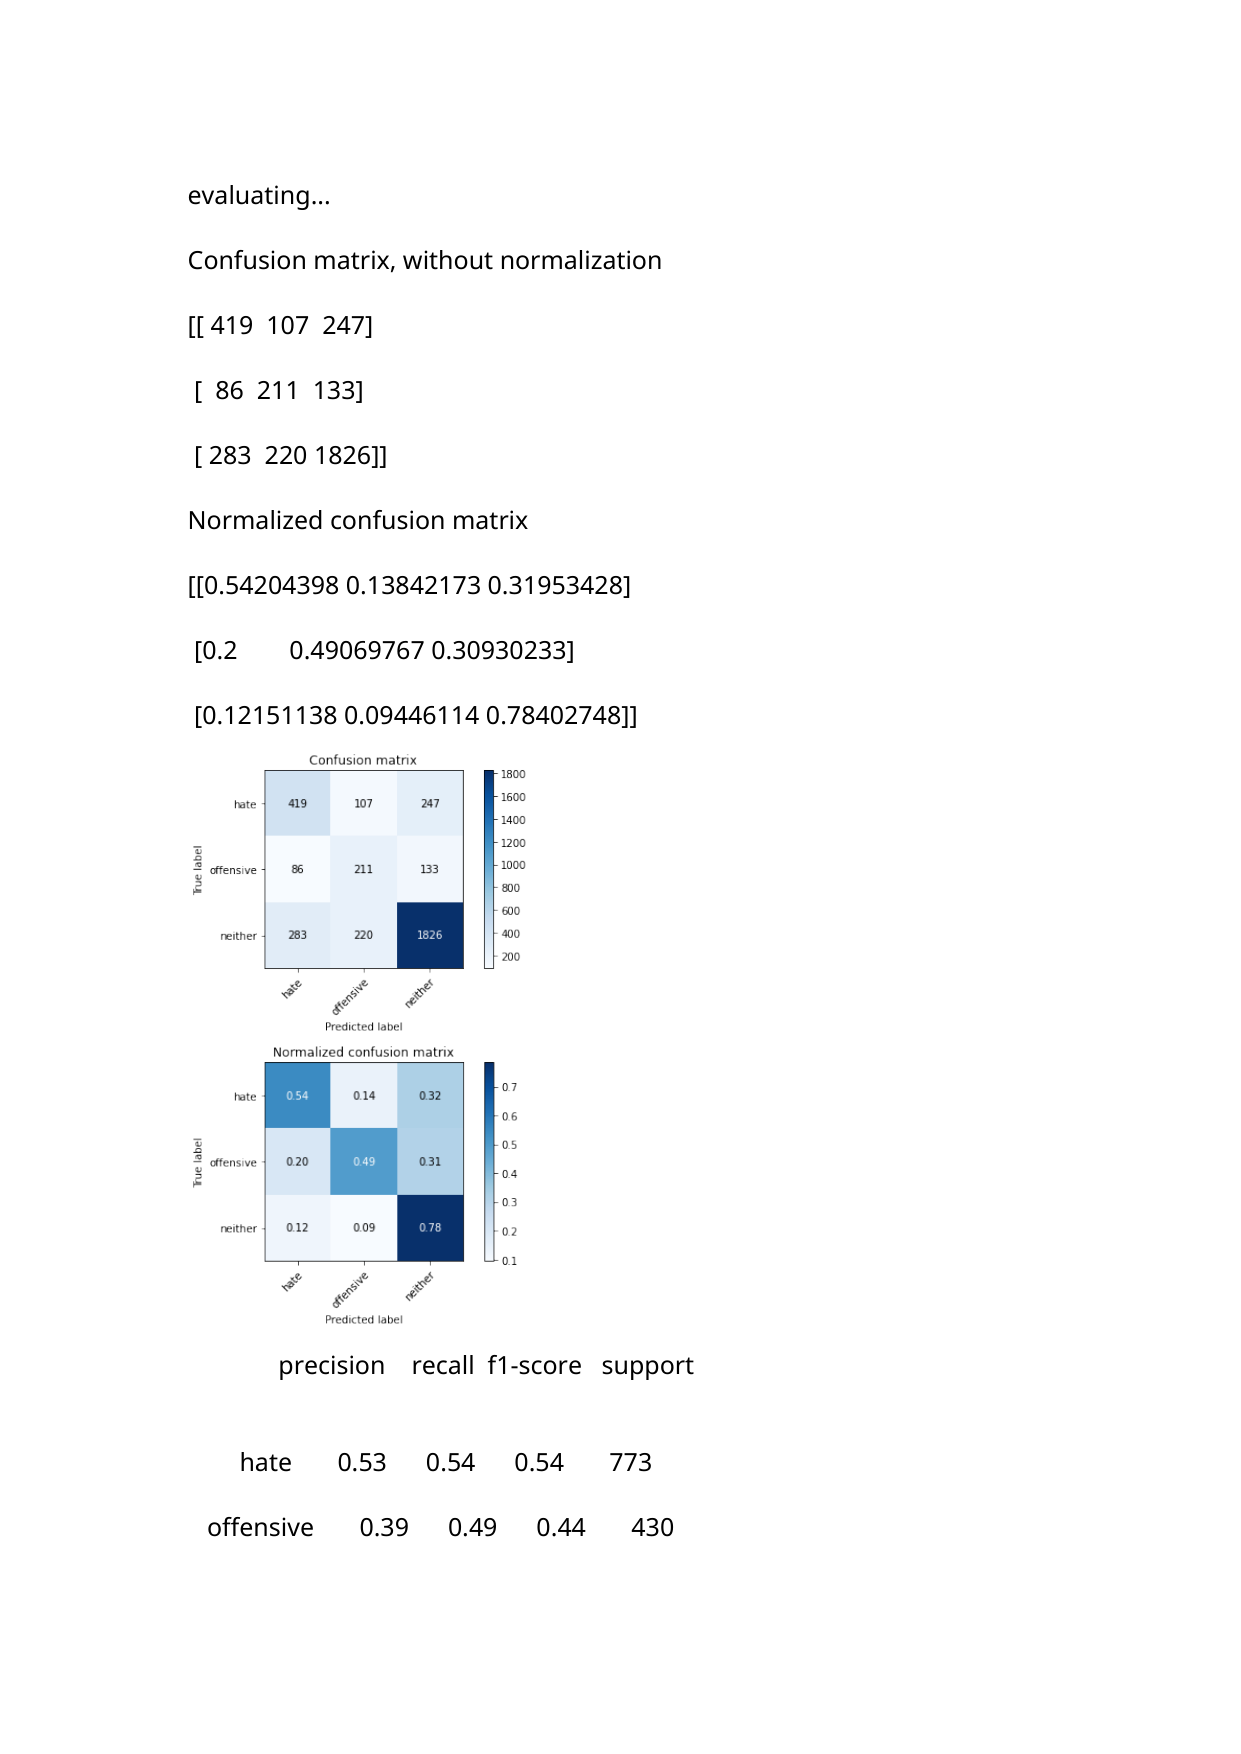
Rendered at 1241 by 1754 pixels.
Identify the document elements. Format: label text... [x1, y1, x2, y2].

text Confusion matrix, without normalization [187, 227, 1053, 292]
text [ 283 220 1826]] [187, 422, 1053, 487]
text [0.12151138 0.09446114 0.78402748]] [187, 682, 1053, 747]
text [[0.54204398 0.13842173 0.31953428] [187, 552, 1053, 617]
text hate 0.53 0.54 0.54 773 [187, 1429, 1053, 1494]
picture [187, 747, 534, 1039]
text evaluating... [187, 162, 1053, 227]
text [[ 419 107 247] [187, 292, 1053, 357]
text [ 86 211 133] [187, 357, 1053, 422]
picture [187, 1040, 525, 1332]
text precision recall f1-score support [187, 1332, 1053, 1397]
text Normalized confusion matrix [187, 487, 1053, 552]
text [0.2 0.49069767 0.30930233] [187, 617, 1053, 682]
text offensive 0.39 0.49 0.44 430 [187, 1494, 1053, 1559]
